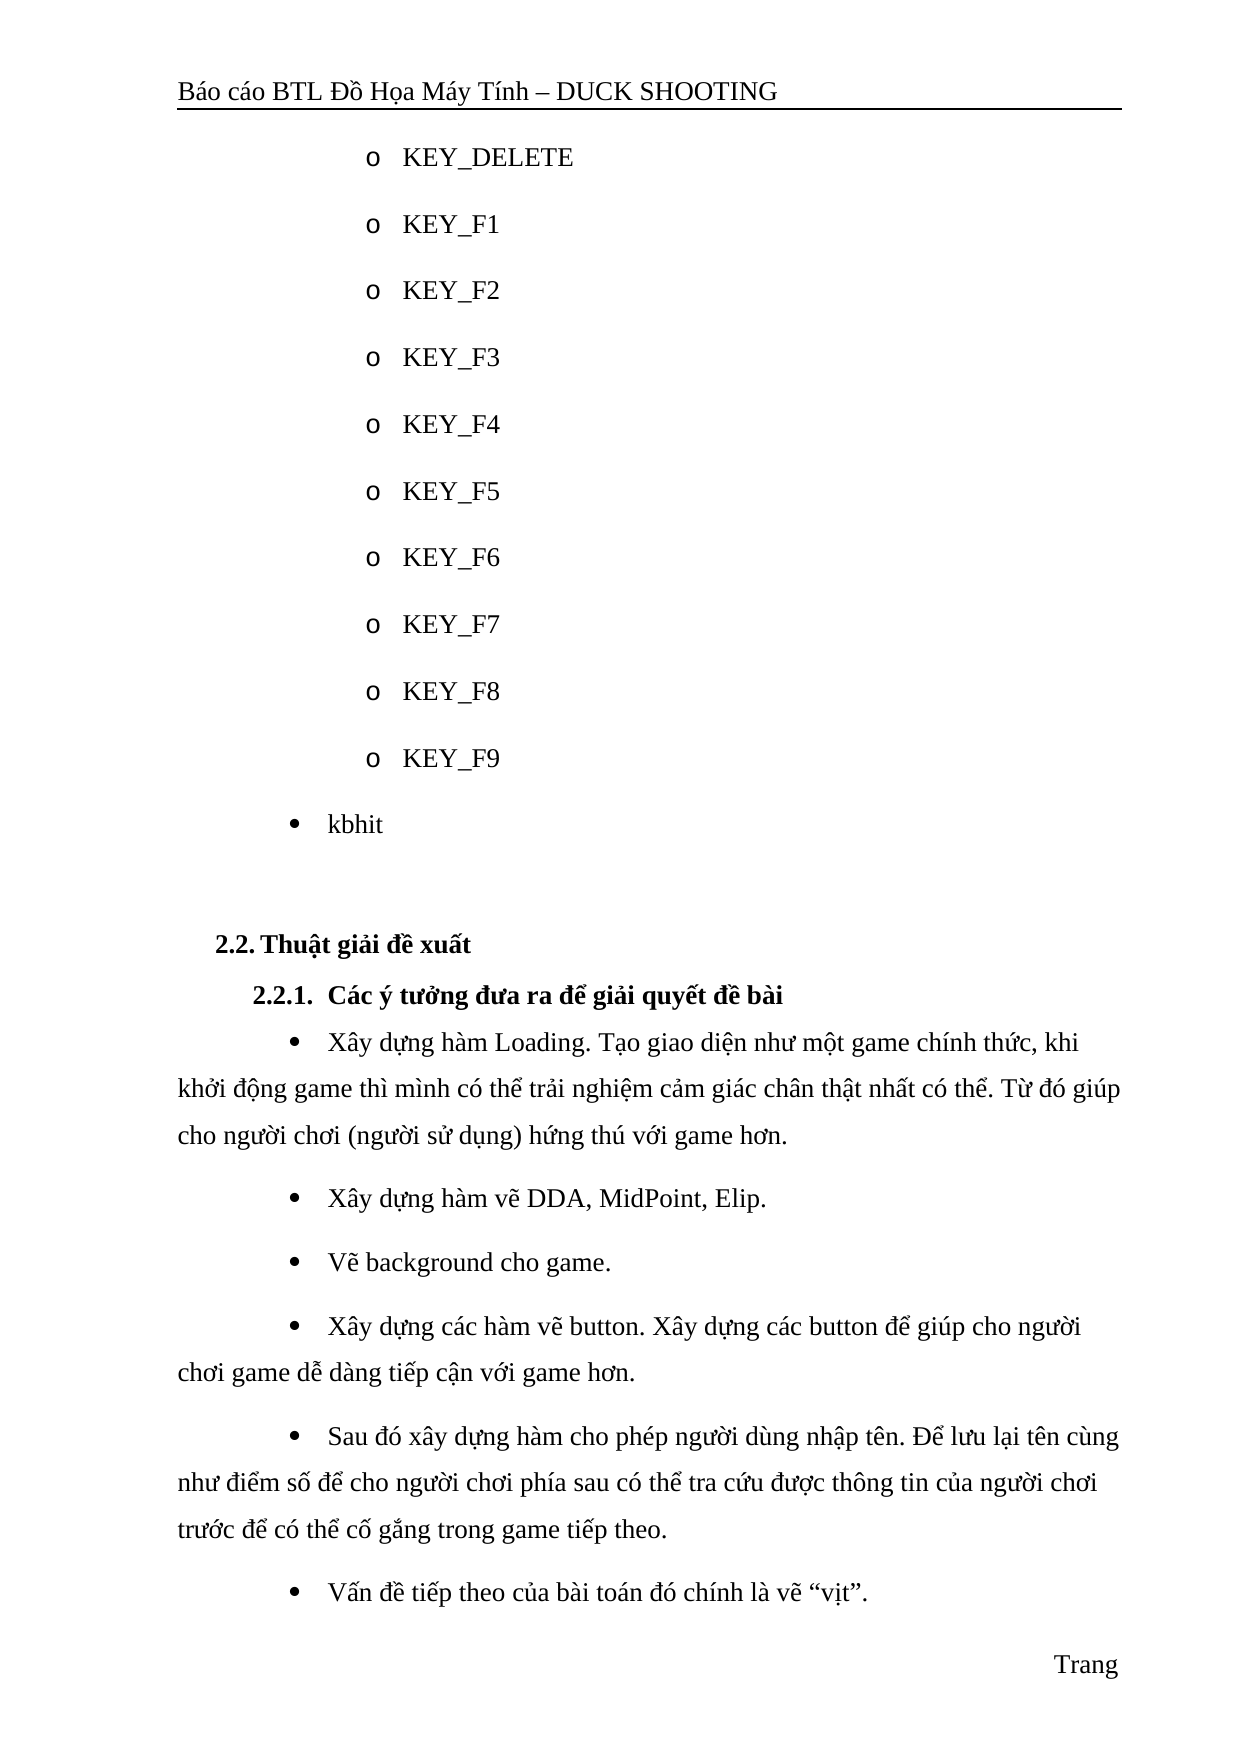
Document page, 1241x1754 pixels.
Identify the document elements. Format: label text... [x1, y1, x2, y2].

text Vẽ background cho game. [177, 1246, 1122, 1277]
text KEY_F5 [177, 475, 1122, 508]
text KEY_F4 [177, 408, 1122, 441]
text Xây dựng các hàm vẽ button. Xây dựng các button để giúp cho người chơi game dễ dàng tiếp cận với game hơn. [177, 1310, 1122, 1388]
subtitle Thuật giải đề xuất [215, 928, 1122, 959]
subtitle Các ý tưởng đưa ra để giải quyết đề bài [252, 979, 1122, 1010]
text KEY_DELETE [177, 141, 1122, 174]
text KEY_F1 [177, 208, 1122, 241]
text KEY_F8 [177, 675, 1122, 708]
text kbhit [177, 809, 1122, 840]
text KEY_F2 [177, 274, 1122, 308]
text KEY_F9 [177, 742, 1122, 775]
text Vấn đề tiếp theo của bài toán đó chính là vẽ “vịt”. [177, 1577, 1122, 1608]
text Sau đó xây dựng hàm cho phép người dùng nhập tên. Để lưu lại tên cùng như điểm số để cho người chơi phía sau có thể tra cứu được thông tin của người chơi trước để có thể cố gắng trong game tiếp theo. [177, 1420, 1122, 1544]
text Xây dựng hàm Loading. Tạo giao diện như một game chính thức, khi khởi động game thì mình có thể trải nghiệm cảm giác chân thật nhất có thể. Từ đó giúp cho người chơi (người sử dụng) hứng thú với game hơn. [177, 1026, 1122, 1150]
text Xây dựng hàm vẽ DDA, MidPoint, Elip. [177, 1183, 1122, 1214]
text KEY_F7 [177, 608, 1122, 642]
text KEY_F3 [177, 341, 1122, 375]
text KEY_F6 [177, 542, 1122, 575]
